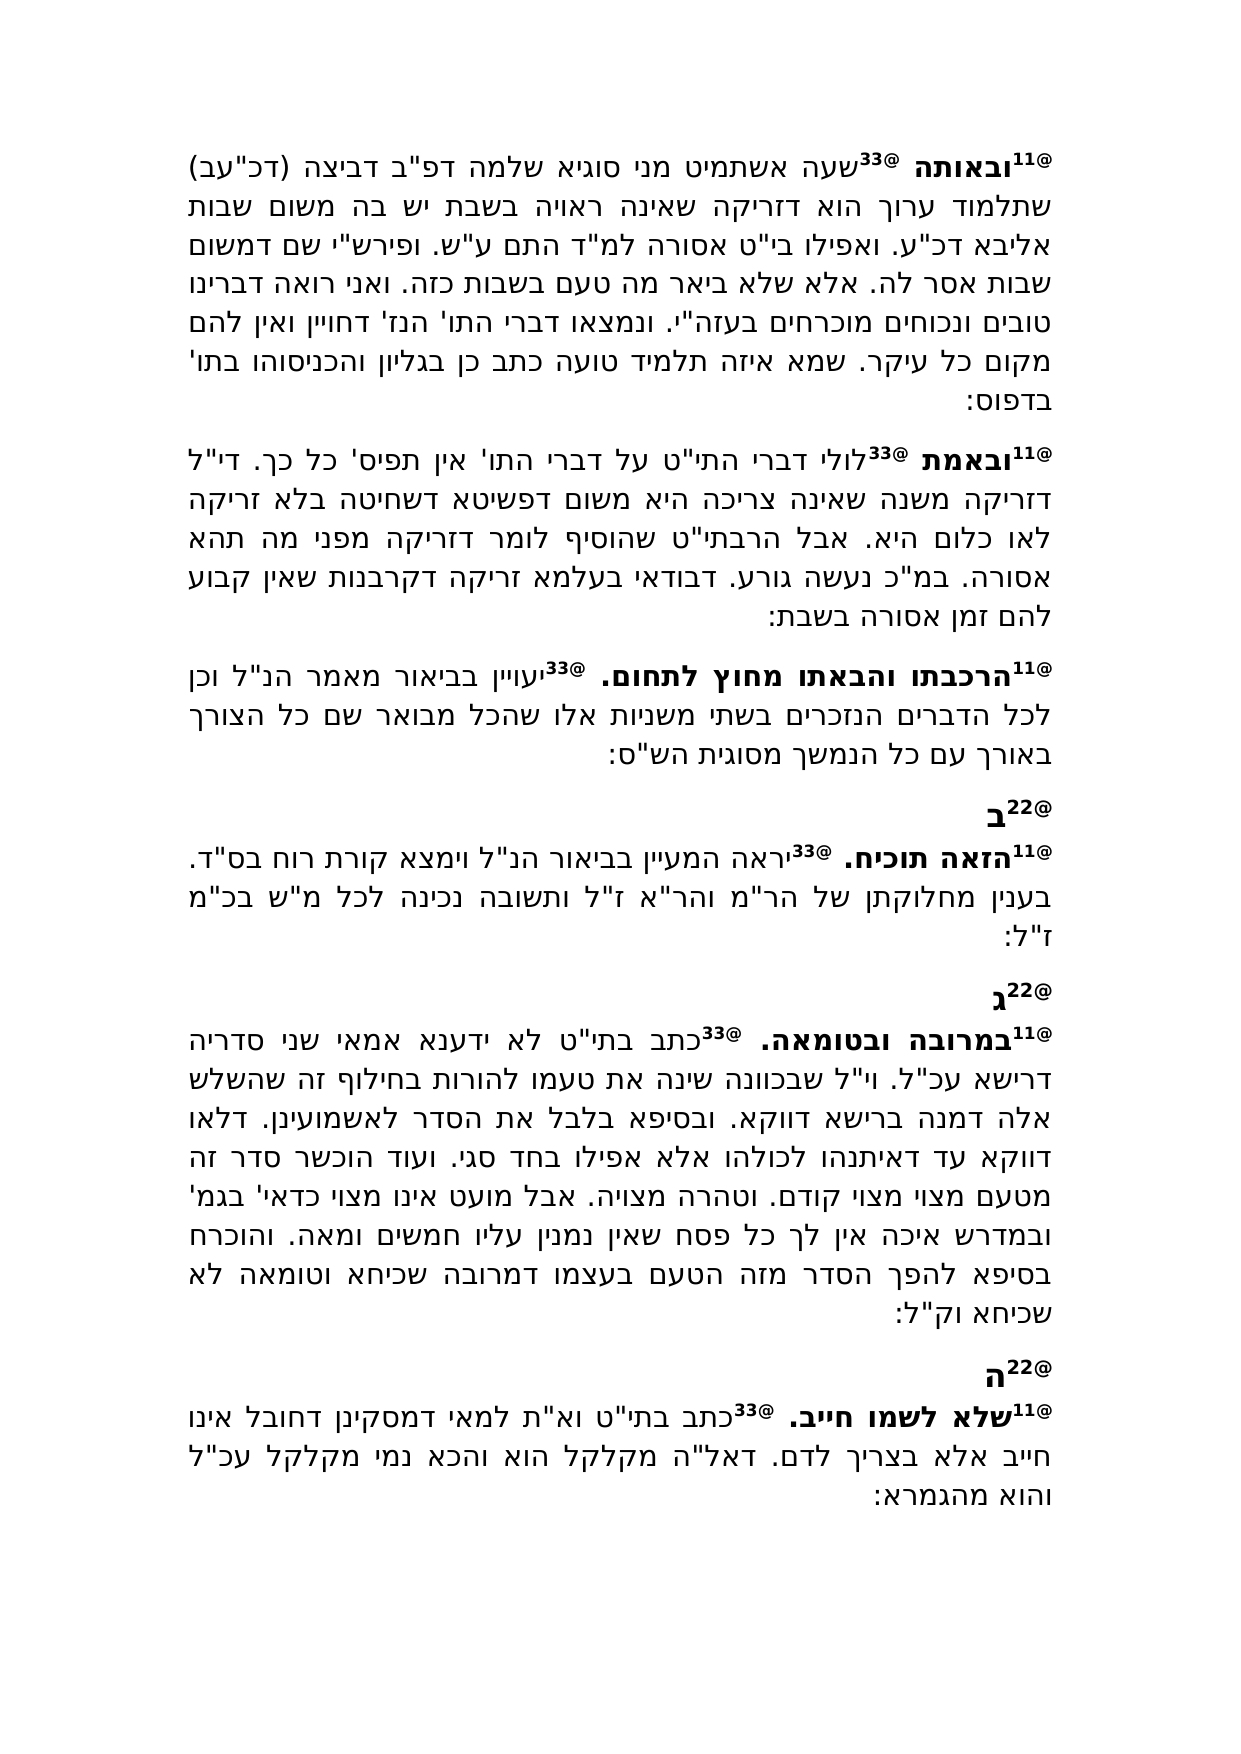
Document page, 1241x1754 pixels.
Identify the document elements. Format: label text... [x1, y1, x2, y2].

text @11במרובה ובטומאה. @33כתב בתי"ט לא ידענא אמאי שני סדריה דרישא עכ"ל. וי"ל שבכוונה שינה את טעמו להורות בחילוף זה שהשלש אלה דמנה ברישא דווקא. ובסיפא בלבל את הסדר לאשמועינן. דלאו דווקא עד דאיתנהו לכולהו אלא אפילו בחד סגי. ועוד הוכשר סדר זה מטעם מצוי מצוי קודם. וטהרה מצויה. אבל מועט אינו מצוי כדאי' בגמ' ובמדרש איכה אין לך כל פסח שאין נמנין עליו חמשים ומאה. והוכרח בסיפא להפך הסדר מזה הטעם בעצמו דמרובה שכיחא וטומאה לא שכיחא וק"ל: [187, 1024, 1053, 1330]
text @11ובאותה @33שעה אשתמיט מני סוגיא שלמה דפ"ב דביצה (דכ"עב) שתלמוד ערוך הוא דזריקה שאינה ראויה בשבת יש בה משום שבות אליבא דכ"ע. ואפילו בי"ט אסורה למ"ד התם ע"ש. ופירש"י שם דמשום שבות אסר לה. אלא שלא ביאר מה טעם בשבות כזה. ואני רואה דברינו טובים ונכוחים מוכרחים בעזה"י. ונמצאו דברי התו' הנז' דחויין ואין להם מקום כל עיקר. שמא איזה תלמיד טועה כתב כן בגליון והכניסוהו בתו' בדפוס: [187, 150, 1053, 418]
subtitle @22ה [187, 1356, 1053, 1395]
text @11שלא לשמו חייב. @33כתב בתי"ט וא"ת למאי דמסקינן דחובל אינו חייב אלא בצריך לדם. דאל"ה מקלקל הוא והכא נמי מקלקל עכ"ל והוא מהגמרא: [187, 1401, 1053, 1513]
subtitle @22ב [187, 797, 1053, 836]
subtitle @22ג [187, 979, 1053, 1018]
text @11ובאמת @33לולי דברי התי"ט על דברי התו' אין תפיס' כל כך. די"ל דזריקה משנה שאינה צריכה היא משום דפשיטא דשחיטה בלא זריקה לאו כלום היא. אבל הרבתי"ט שהוסיף לומר דזריקה מפני מה תהא אסורה. במ"כ נעשה גורע. דבודאי בעלמא זריקה דקרבנות שאין קבוע להם זמן אסורה בשבת: [187, 443, 1053, 633]
text @11הרכבתו והבאתו מחוץ לתחום. @33יעויין בביאור מאמר הנ"ל וכן לכל הדברים הנזכרים בשתי משניות אלו שהכל מבואר שם כל הצורך באורך עם כל הנמשך מסוגית הש"ס: [187, 659, 1053, 771]
text @11הזאה תוכיח. @33יראה המעיין בביאור הנ"ל וימצא קורת רוח בס"ד. בענין מחלוקתן של הר"מ והר"א ז"ל ותשובה נכינה לכל מ"ש בכ"מ ז"ל: [187, 841, 1053, 953]
